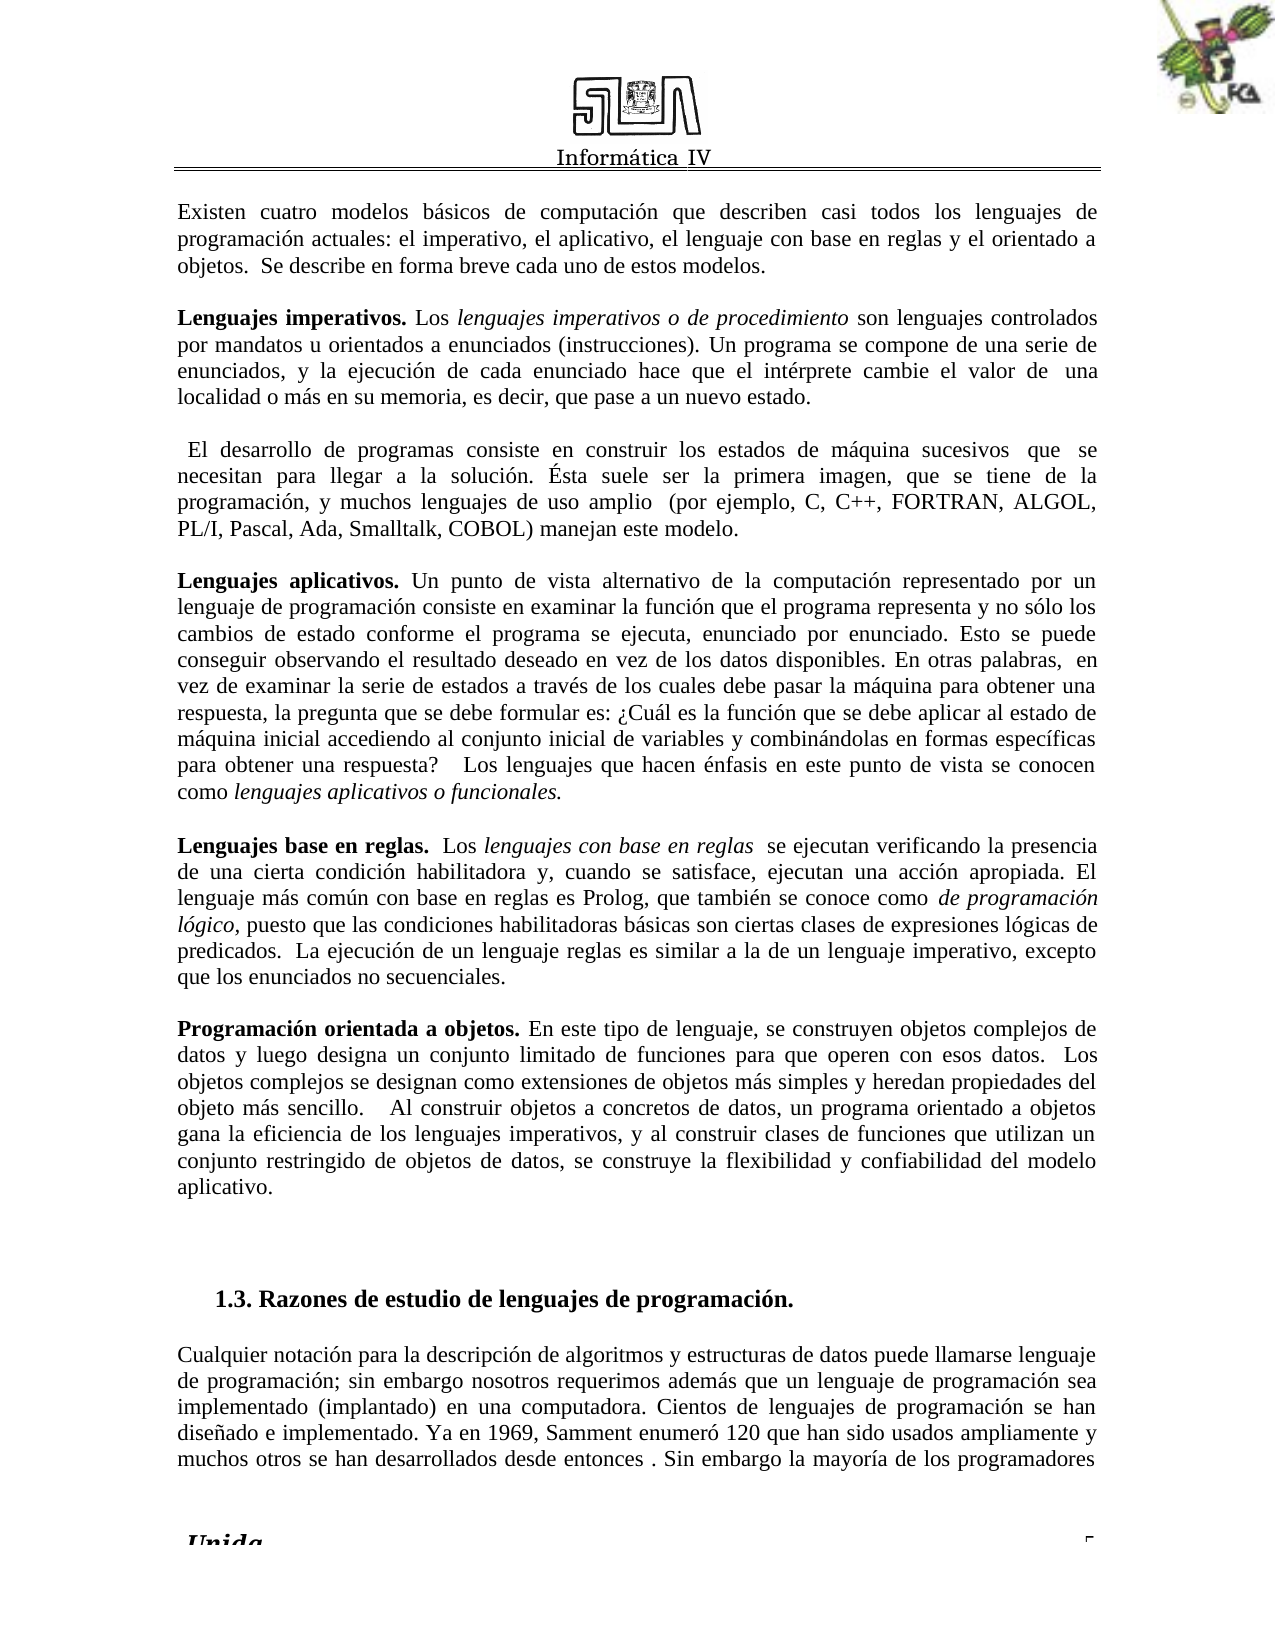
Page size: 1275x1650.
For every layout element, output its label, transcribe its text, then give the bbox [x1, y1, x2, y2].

text Lenguajes imperativos. Los lenguajes imperativos o de procedimiento son lenguajes controlados por mandatos u orientados a enunciados (instrucciones). Un programa se compone de una serie de enunciados, y la ejecución de cada enunciado hace que el intérprete cambie el valor de una localidad o más en su memoria, es decir, que pase a un nuevo estado. [177, 304, 1098, 410]
picture [569, 70, 708, 144]
list Razones de estudio de lenguajes de programación. [214, 1284, 1156, 1313]
text Lenguajes base en reglas. Los lenguajes con base en reglas se ejecutan verificando la presencia de una cierta condición habilitadora y, cuando se satisface, ejecutan una acción apropiada. El lenguaje más común con base en reglas es Prolog, que también se conoce como de programación lógico, puesto que las condiciones habilitadoras básicas son ciertas clases de expresiones lógicas de predicados. La ejecución de un lenguaje reglas es similar a la de un lenguaje imperativo, excepto que los enunciados no secuenciales. [177, 832, 1098, 990]
text El desarrollo de programas consiste en construir los estados de máquina sucesivos que se necesitan para llegar a la solución. Ésta suele ser la primera imagen, que se tiene de la programación, y muchos lenguajes de uso amplio (por ejemplo, C, C++, FORTRAN, ALGOL, PL/I, Pascal, Ada, Smalltalk, COBOL) manejan este modelo. [177, 436, 1097, 541]
text Lenguajes aplicativos. Un punto de vista alternativo de la computación representado por un lenguaje de programación consiste en examinar la función que el programa representa y no sólo los cambios de estado conforme el programa se ejecuta, enunciado por enunciado. Esto se puede conseguir observando el resultado deseado en vez de los datos disponibles. En otras palabras, en vez de examinar la serie de estados a través de los cuales debe pasar la máquina para obtener una respuesta, la pregunta que se debe formular es: ¿Cuál es la función que se debe aplicar al estado de máquina inicial accediendo al conjunto inicial de variables y combinándolas en formas específicas para obtener una respuesta? Los lenguajes que hacen énfasis en este punto de vista se conocen como lenguajes aplicativos o funcionales. [177, 567, 1098, 804]
text Programación orientada a objetos. En este tipo de lenguaje, se construyen objetos complejos de datos y luego designa un conjunto limitado de funciones para que operen con esos datos. Los objetos complejos se designan como extensiones de objetos más simples y heredan propiedades del objeto más sencillo. Al construir objetos a concretos de datos, un programa orientado a objetos gana la eficiencia de los lenguajes imperativos, y al construir clases de funciones que utilizan un conjunto restringido de objetos de datos, se construye la flexibilidad y confiabilidad del modelo aplicativo. [177, 1015, 1098, 1199]
text Existen cuatro modelos básicos de computación que describen casi todos los lenguajes de programación actuales: el imperativo, el aplicativo, el lenguaje con base en reglas y el orientado a objetos. Se describe en forma breve cada uno de estos modelos. [177, 198, 1098, 279]
text Cualquier notación para la descripción de algoritmos y estructuras de datos puede llamarse lenguaje de programación; sin embargo nosotros requerimos además que un lenguaje de programación sea implementado (implantado) en una computadora. Cientos de lenguajes de programación se han diseñado e implementado. Ya en 1969, Samment enumeró 120 que han sido usados ampliamente y muchos otros se han desarrollados desde entonces . Sin embargo la mayoría de los programadores [177, 1342, 1098, 1471]
picture [1156, 0, 1275, 114]
